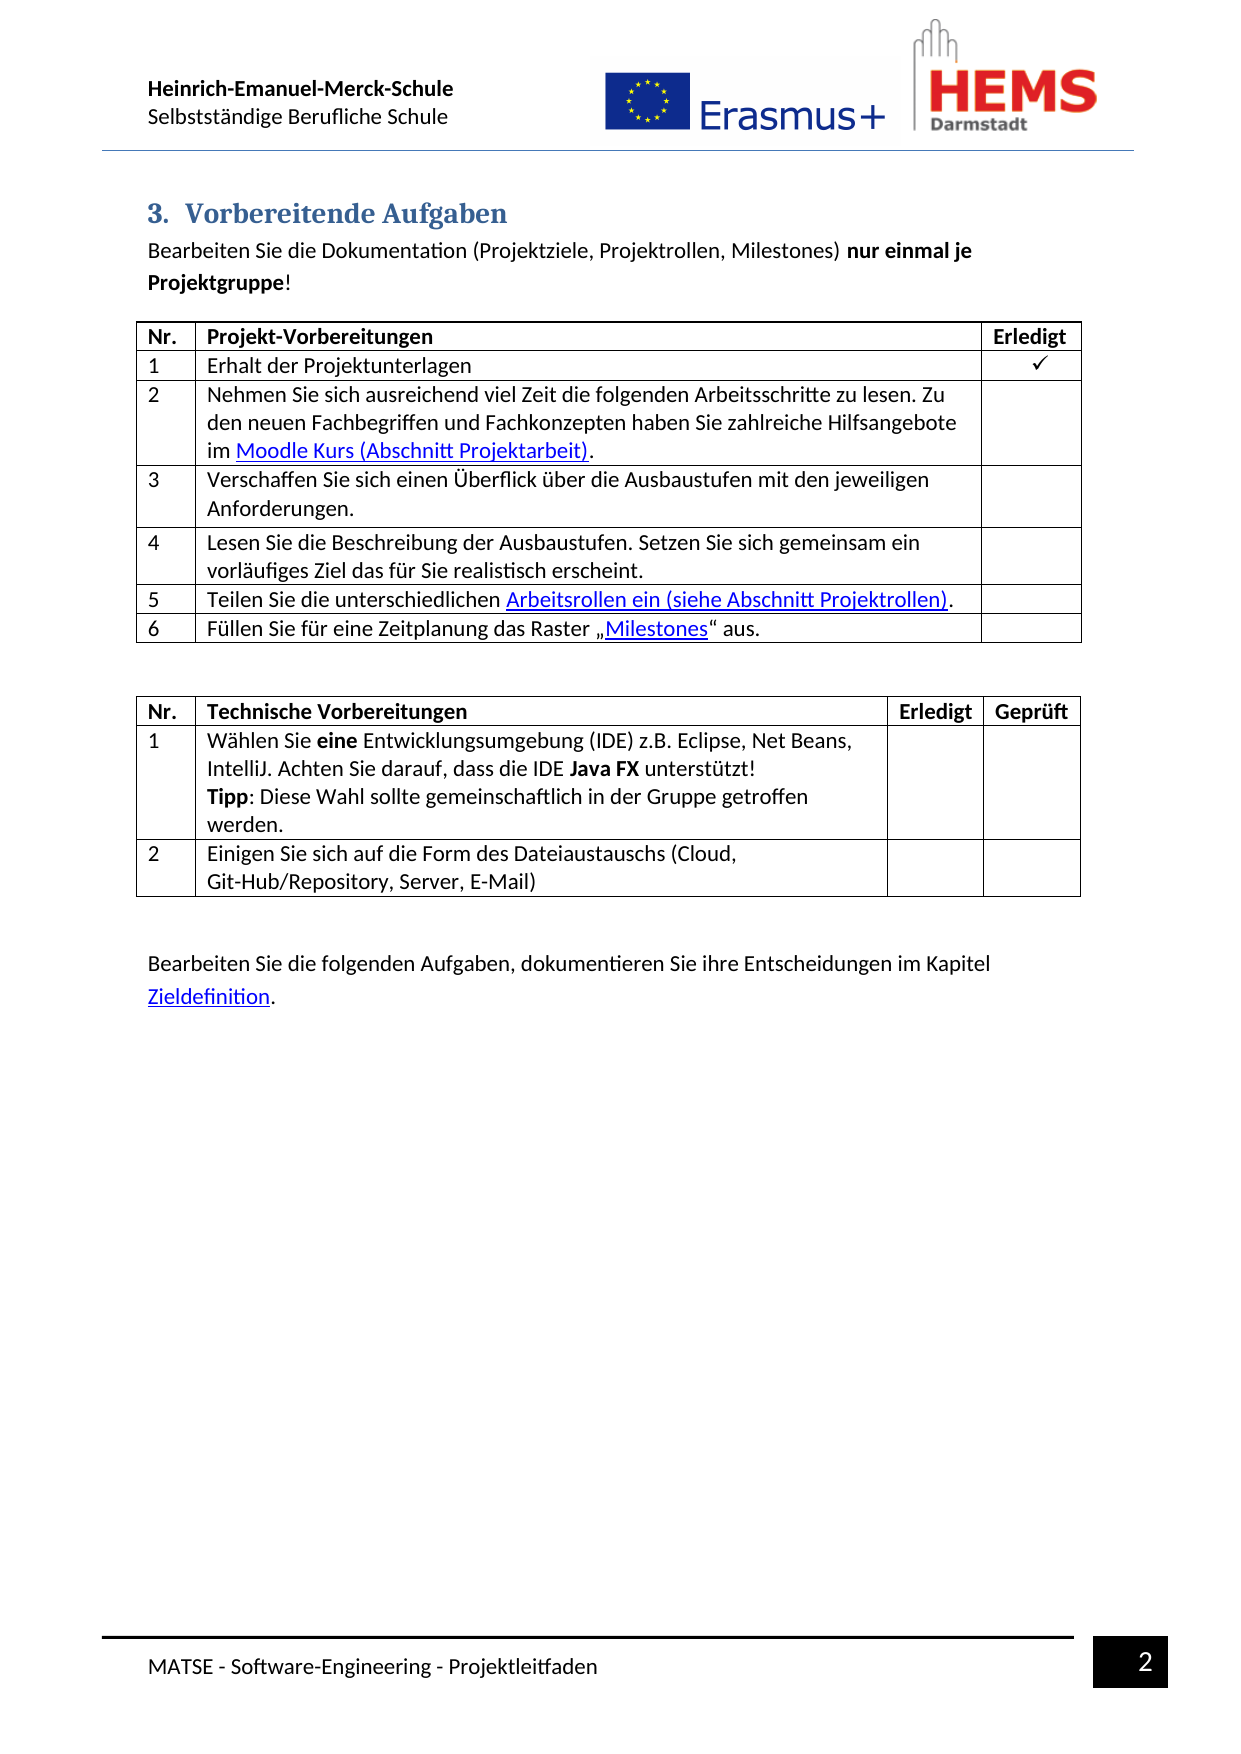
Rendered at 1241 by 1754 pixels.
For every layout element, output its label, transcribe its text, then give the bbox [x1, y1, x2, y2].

table_cell Nehmen Sie sich ausreichend viel Zeit die folgenden Arbeitsschritte zu lesen. Zu den neuen Fachbegriffen und Fachkonzepten haben Sie zahlreiche Hilfsangebote im Moodle Kurs (Abschnitt Projektarbeit). [196, 381, 981, 464]
table_cell 1 [137, 726, 195, 838]
subtitle Vorbereitende Aufgaben [148, 198, 1093, 231]
table_cell [984, 840, 1080, 896]
table_cell [982, 351, 1081, 379]
table_cell [888, 726, 983, 838]
text Bearbeiten Sie die folgenden Aufgaben, dokumentieren Sie ihre Entscheidungen im Kapitel Zieldefinition. [148, 949, 1093, 1010]
table_cell Wählen Sie eine Entwicklungsumgebung (IDE) z.B. Eclipse, Net Beans, IntelliJ. Achten Sie darauf, dass die IDE Java FX unterstützt! Tipp: Diese Wahl sollte gemeinschaftlich in der Gruppe getroffen werden. [196, 726, 887, 838]
table_cell 2 [137, 840, 195, 896]
picture [589, 56, 901, 146]
table_header Projekt-Vorbereitungen [196, 323, 981, 350]
table_cell 5 [137, 585, 195, 613]
table_cell 1 [137, 351, 195, 379]
table_cell 6 [137, 614, 195, 642]
table_cell Erhalt der Projektunterlagen [196, 351, 981, 379]
table_cell 2 [137, 381, 195, 464]
table_cell Einigen Sie sich auf die Form des Dateiaustauschs (Cloud, Git-Hub/Repository, Server, E-Mail) [196, 840, 887, 896]
table_cell [982, 585, 1081, 613]
table_cell Teilen Sie die unterschiedlichen Arbeitsrollen ein (siehe Abschnitt Projektrollen). [196, 585, 981, 613]
table_cell Verschaffen Sie sich einen Überflick über die Ausbaustufen mit den jeweiligen Anforderungen. [196, 466, 981, 527]
table_cell [982, 466, 1081, 527]
table_header Nr. [137, 323, 195, 350]
table_cell [982, 381, 1081, 464]
table_cell [888, 840, 983, 896]
table_cell 3 [137, 466, 195, 527]
table_header Technische Vorbereitungen [196, 697, 887, 725]
table_cell [982, 614, 1081, 642]
table_cell 4 [137, 528, 195, 584]
table_header Nr. [137, 697, 195, 725]
table_cell [982, 528, 1081, 584]
table_cell Füllen Sie für eine Zeitplanung das Raster „Milestones“ aus. [196, 614, 981, 642]
table_header Erledigt [982, 323, 1081, 350]
picture [908, 19, 1098, 132]
table_header Erledigt [888, 697, 983, 725]
table_cell [984, 726, 1080, 838]
table_cell Lesen Sie die Beschreibung der Ausbaustufen. Setzen Sie sich gemeinsam ein vorläufiges Ziel das für Sie realistisch erscheint. [196, 528, 981, 584]
text Bearbeiten Sie die Dokumentation (Projektziele, Projektrollen, Milestones) nur einmal je Projektgruppe! [148, 236, 1093, 296]
table_header Geprüft [984, 697, 1080, 725]
